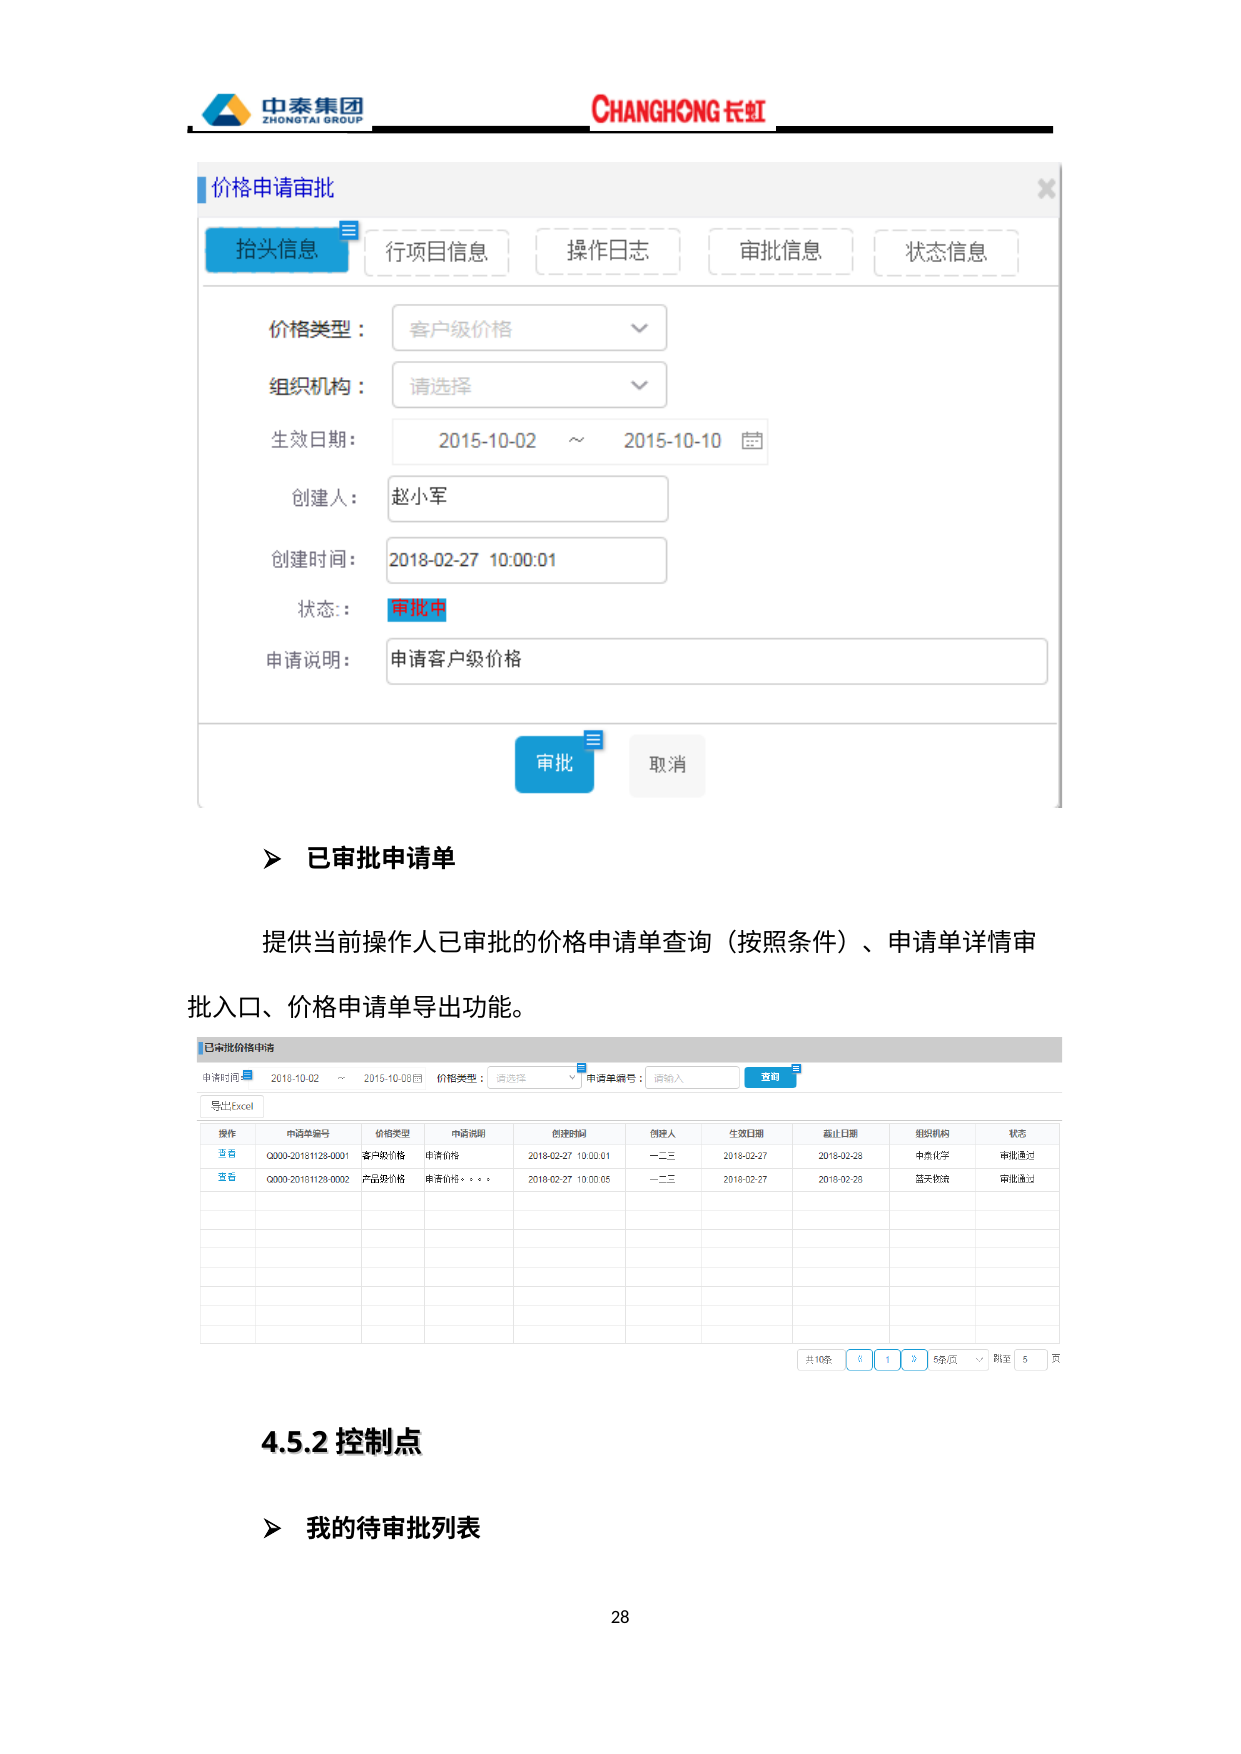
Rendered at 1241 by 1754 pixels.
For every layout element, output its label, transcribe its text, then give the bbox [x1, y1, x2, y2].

list 已审批申请单 [262, 824, 1053, 889]
picture [192, 91, 373, 131]
subtitle 控制点 [261, 1408, 1053, 1473]
list 我的待审批列表 [262, 1494, 1053, 1559]
picture [196, 162, 1063, 808]
text 提供当前操作人已审批的价格申请单查询（按照条件）、申请单详情审批入口、价格申请单导出功能。 [187, 908, 1053, 1038]
picture [589, 88, 776, 131]
picture [196, 1037, 1063, 1373]
